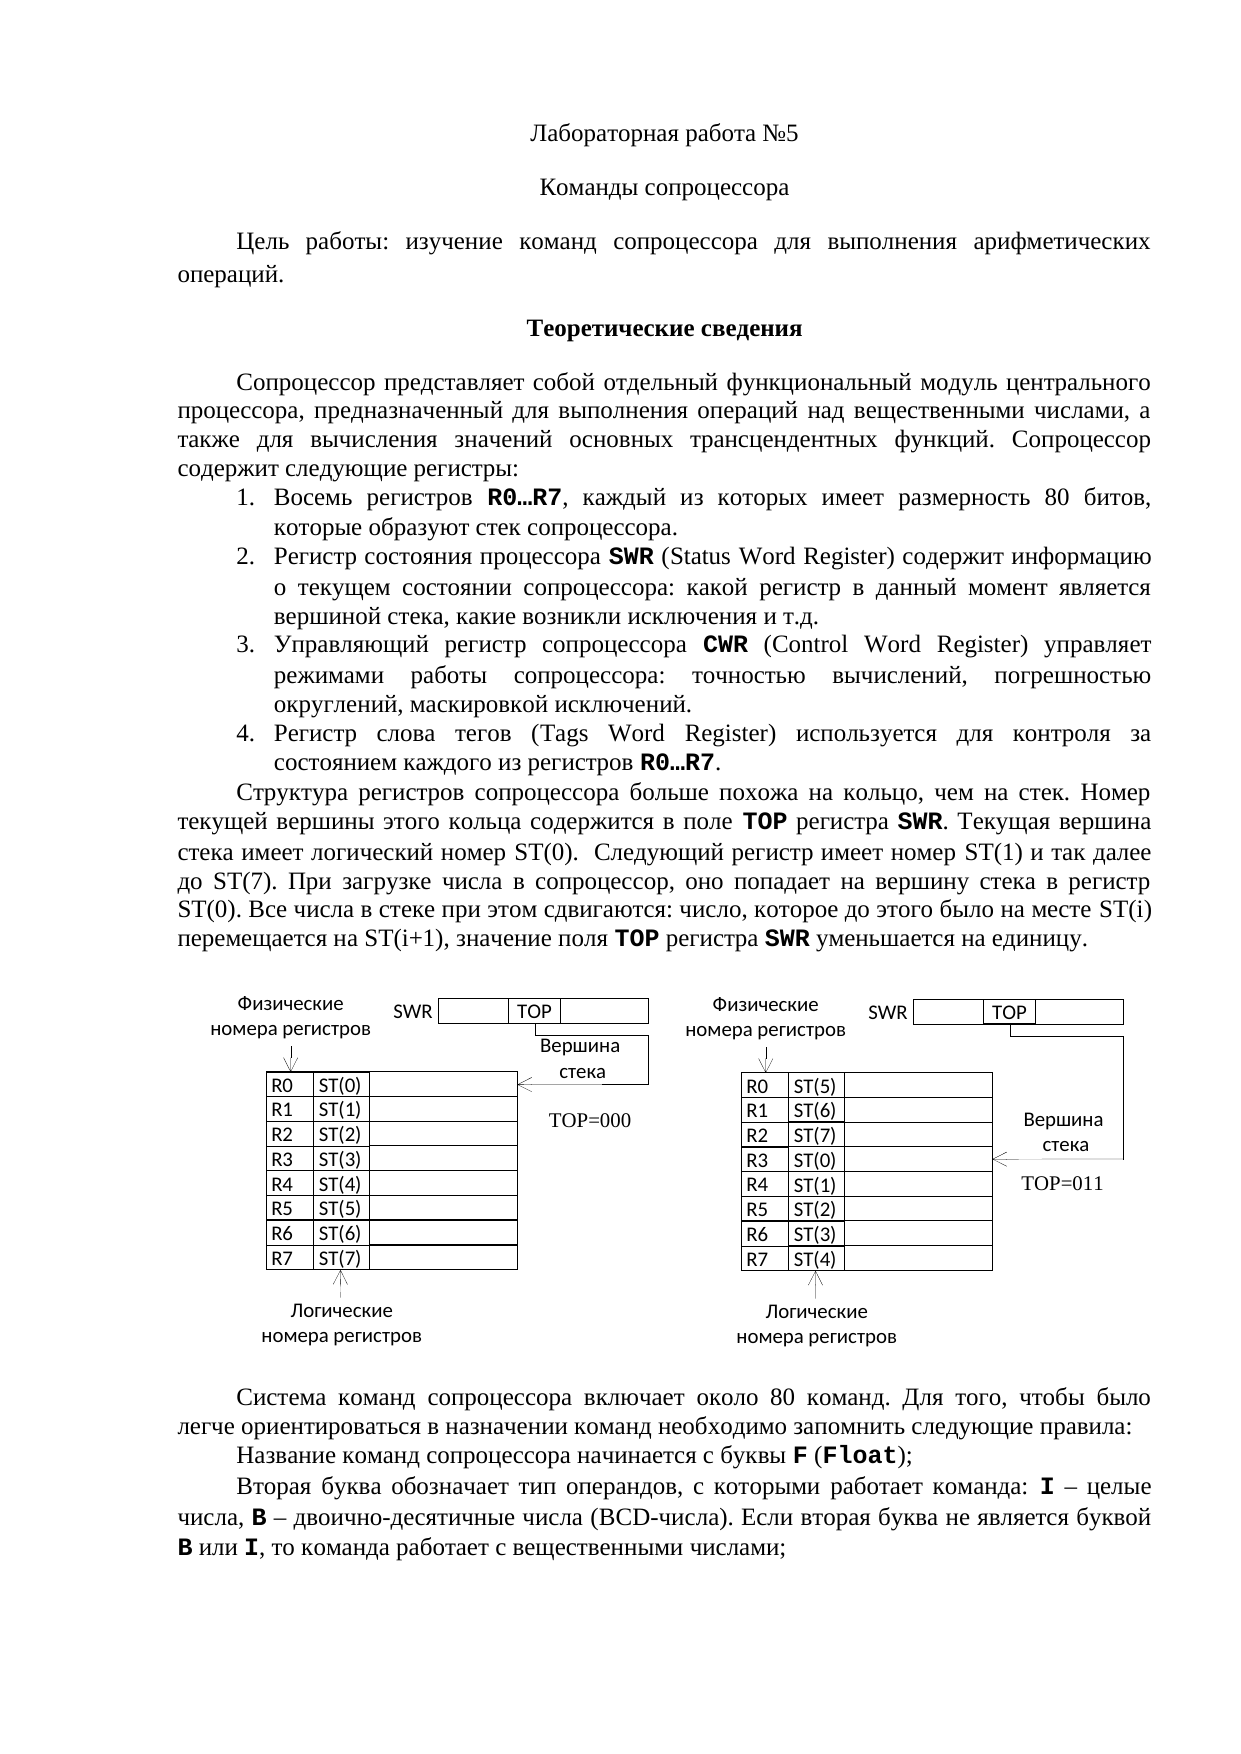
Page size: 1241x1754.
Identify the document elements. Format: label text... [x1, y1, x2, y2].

list Регистр состояния процессора SWR (Status Word Register) содержит информацию о текущем состоянии сопроцессора: какой регистр в данный момент является вершиной стека, какие возникли исключения и т.д. [236, 541, 1152, 629]
list Регистр слова тегов (Tags Word Register) используется для контроля за состоянием каждого из регистров R0…R7. [236, 718, 1152, 777]
text Лабораторная работа №5 [177, 118, 1152, 147]
text Цель работы: изучение команд сопроцессора для выполнения арифметических операций. [177, 226, 1152, 288]
text Сопроцессор представляет собой отдельный функциональный модуль центрального процессора, предназначенный для выполнения операций над вещественными числами, а также для вычисления значений основных трансцендентных функций. Сопроцессор содержит следующие регистры: [177, 367, 1152, 482]
list Управляющий регистр сопроцессора CWR (Control Word Register) управляет режимами работы сопроцессора: точностью вычислений, погрешностью округлений, маскировкой исключений. [236, 629, 1152, 718]
text Система команд сопроцессора включает около 80 команд. Для того, чтобы было легче ориентироваться в назначении команд необходимо запомнить следующие правила: [177, 1382, 1152, 1440]
text Вторая буква обозначает тип операндов, с которыми работает команда: I – целые числа, B – двоично-десятичные числа (BCD-числа). Если вторая буква не является буквой B или I, то команда работает с вещественными числами; [177, 1471, 1152, 1563]
text Название команд сопроцессора начинается с буквы F (Float); [177, 1440, 1152, 1471]
text Теоретические сведения [177, 313, 1152, 341]
list Восемь регистров R0…R7, каждый из которых имеет размерность 80 битов, которые образуют стек сопроцессора. [236, 482, 1152, 541]
text Структура регистров сопроцессора больше похожа на кольцо, чем на стек. Номер текущей вершины этого кольца содержится в поле TOP регистра SWR. Текущая вершина стека имеет логический номер ST(0). Следующий регистр имеет номер ST(1) и так далее до ST(7). При загрузке числа в сопроцессор, оно попадает на вершину стека в регистр ST(0). Все числа в стеке при этом сдвигаются: число, которое до этого было на месте ST(i) перемещается на ST(i+1), значение поля TOP регистра SWR уменьшается на единицу. [177, 777, 1152, 954]
text Команды сопроцессора [177, 172, 1152, 201]
